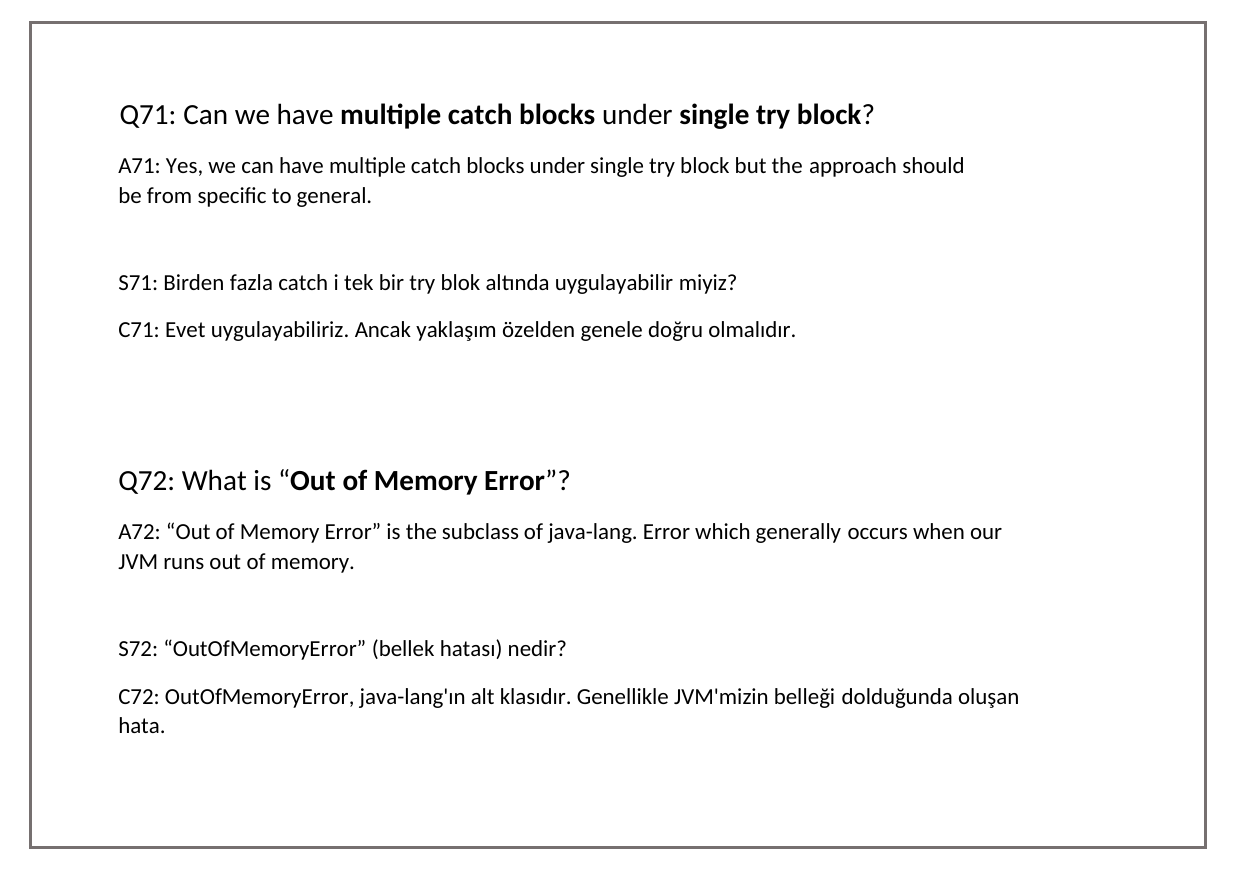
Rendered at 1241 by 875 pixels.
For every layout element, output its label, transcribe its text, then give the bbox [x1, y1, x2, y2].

text S72: “OutOfMemoryError” (bellek hatası) nedir? [118, 634, 1119, 662]
text A72: “Out of Memory Error” is the subclass of java-lang. Error which generally occurs when our JVM runs out of memory. [118, 517, 1041, 575]
text C71: Evet uygulayabiliriz. Ancak yaklaşım özelden genele doğru olmalıdır. [118, 315, 1119, 343]
text S71: Birden fazla catch i tek bir try blok altında uygulayabilir miyiz? [118, 268, 1119, 296]
text A71: Yes, we can have multiple catch blocks under single try block but the approach should be from specific to general. [118, 151, 993, 209]
text Q72: What is “Out of Memory Error”? [118, 462, 1119, 498]
text Q71: Can we have multiple catch blocks under single try block? [106, 96, 1119, 131]
text C72: OutOfMemoryError, java-lang'ın alt klasıdır. Genellikle JVM'mizin belleği dolduğunda oluşan hata. [118, 682, 1034, 739]
